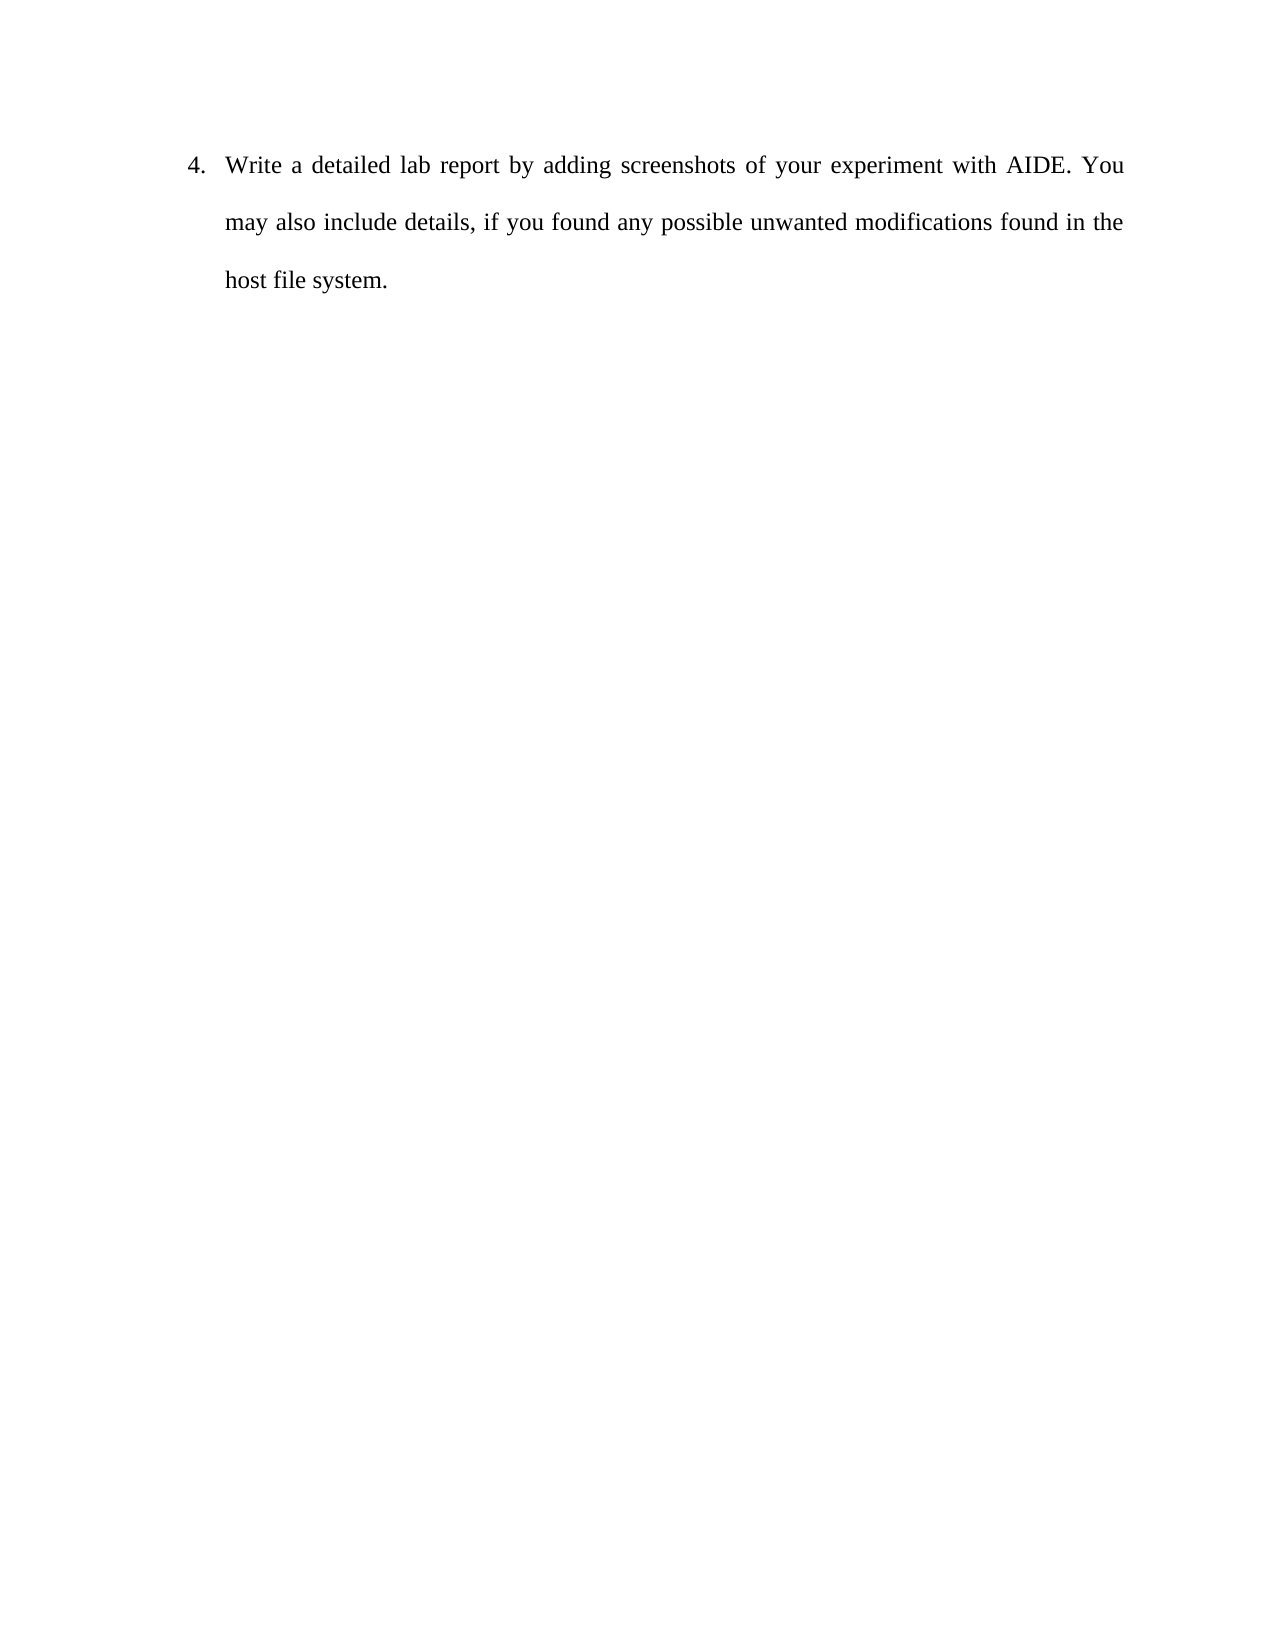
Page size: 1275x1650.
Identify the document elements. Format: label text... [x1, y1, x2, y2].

list Write a detailed lab report by adding screenshots of your experiment with AIDE. You may also include details, if you found any possible unwanted modifications found in the host file system. [187, 150, 1125, 294]
